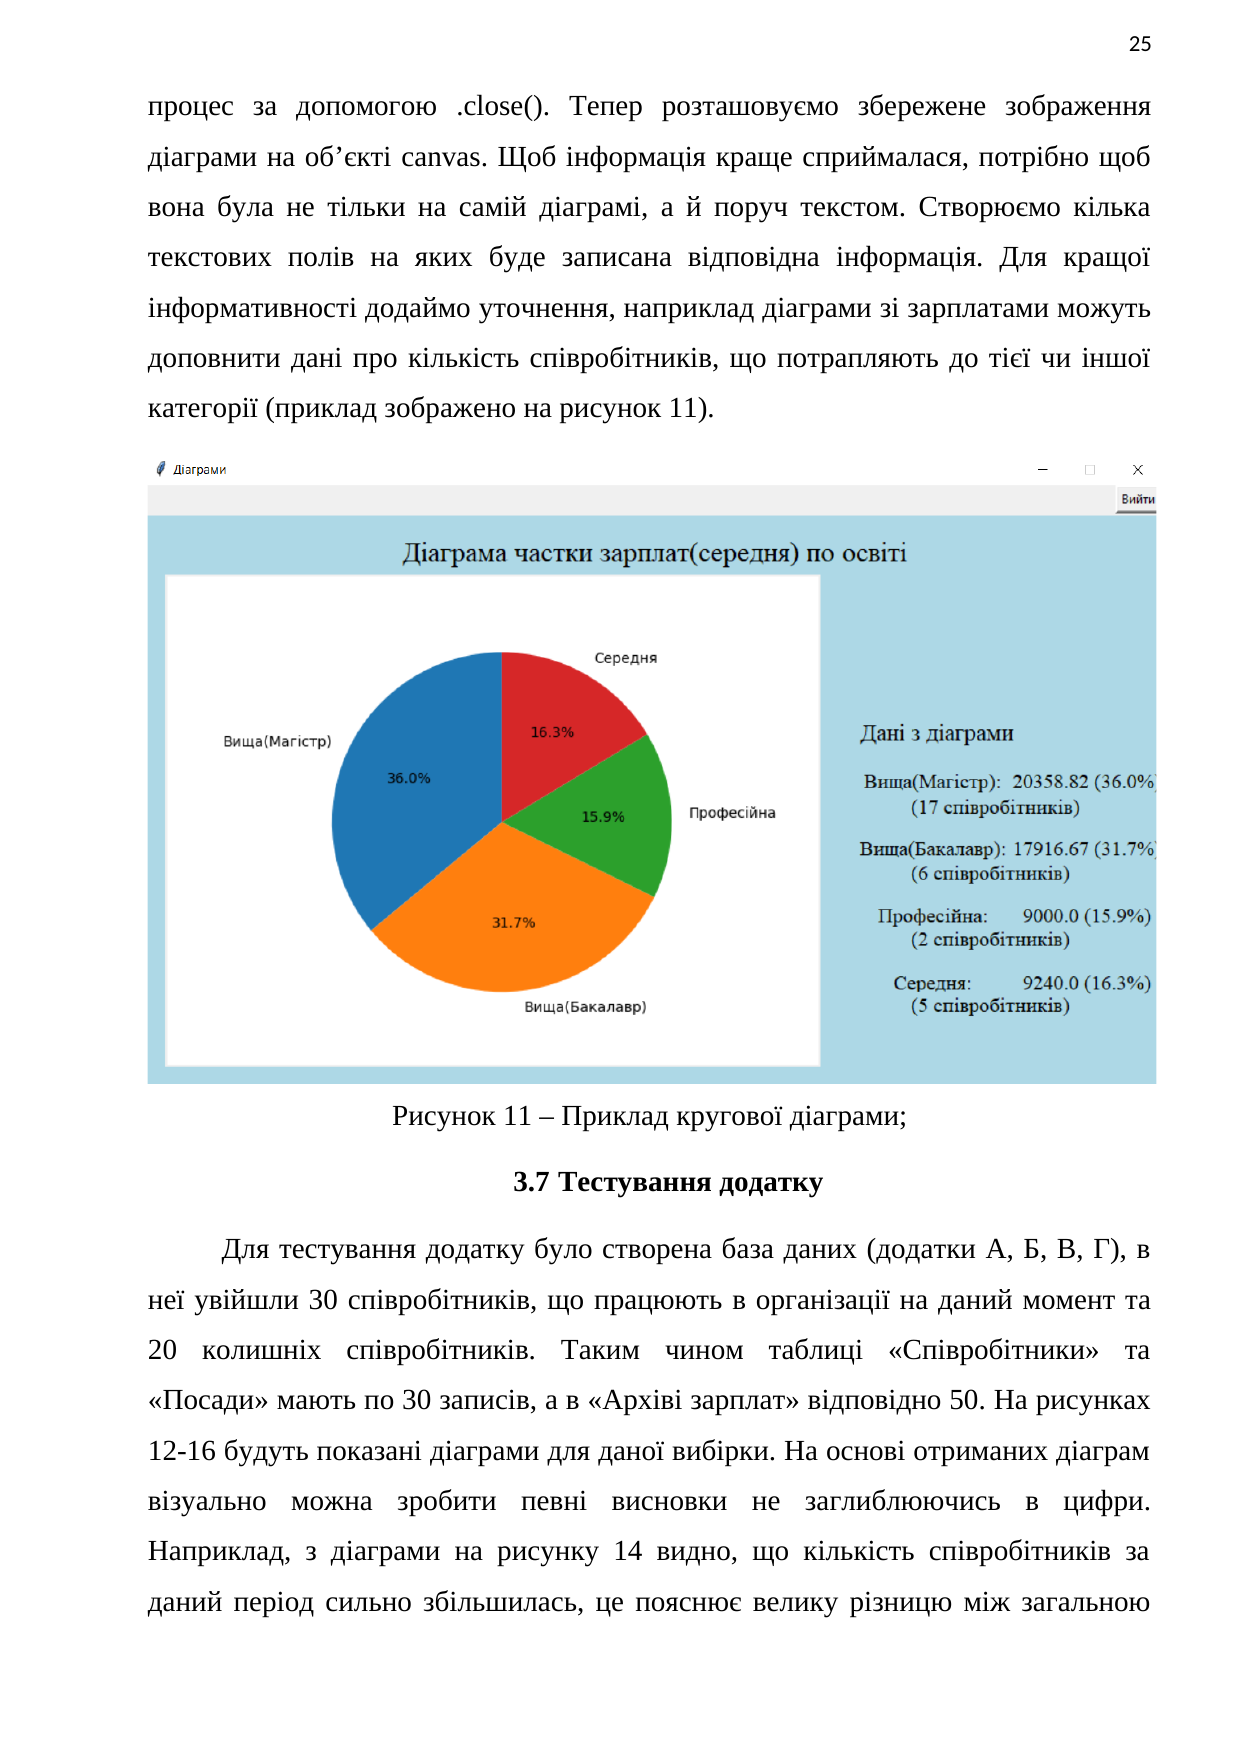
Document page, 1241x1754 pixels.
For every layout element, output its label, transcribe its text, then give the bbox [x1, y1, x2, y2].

picture [147, 457, 1157, 1084]
list Тестування додатку [185, 1164, 1152, 1198]
text Рисунок 11 – Приклад кругової діаграми; [148, 1098, 1152, 1131]
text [148, 88, 1152, 424]
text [148, 1232, 1152, 1617]
